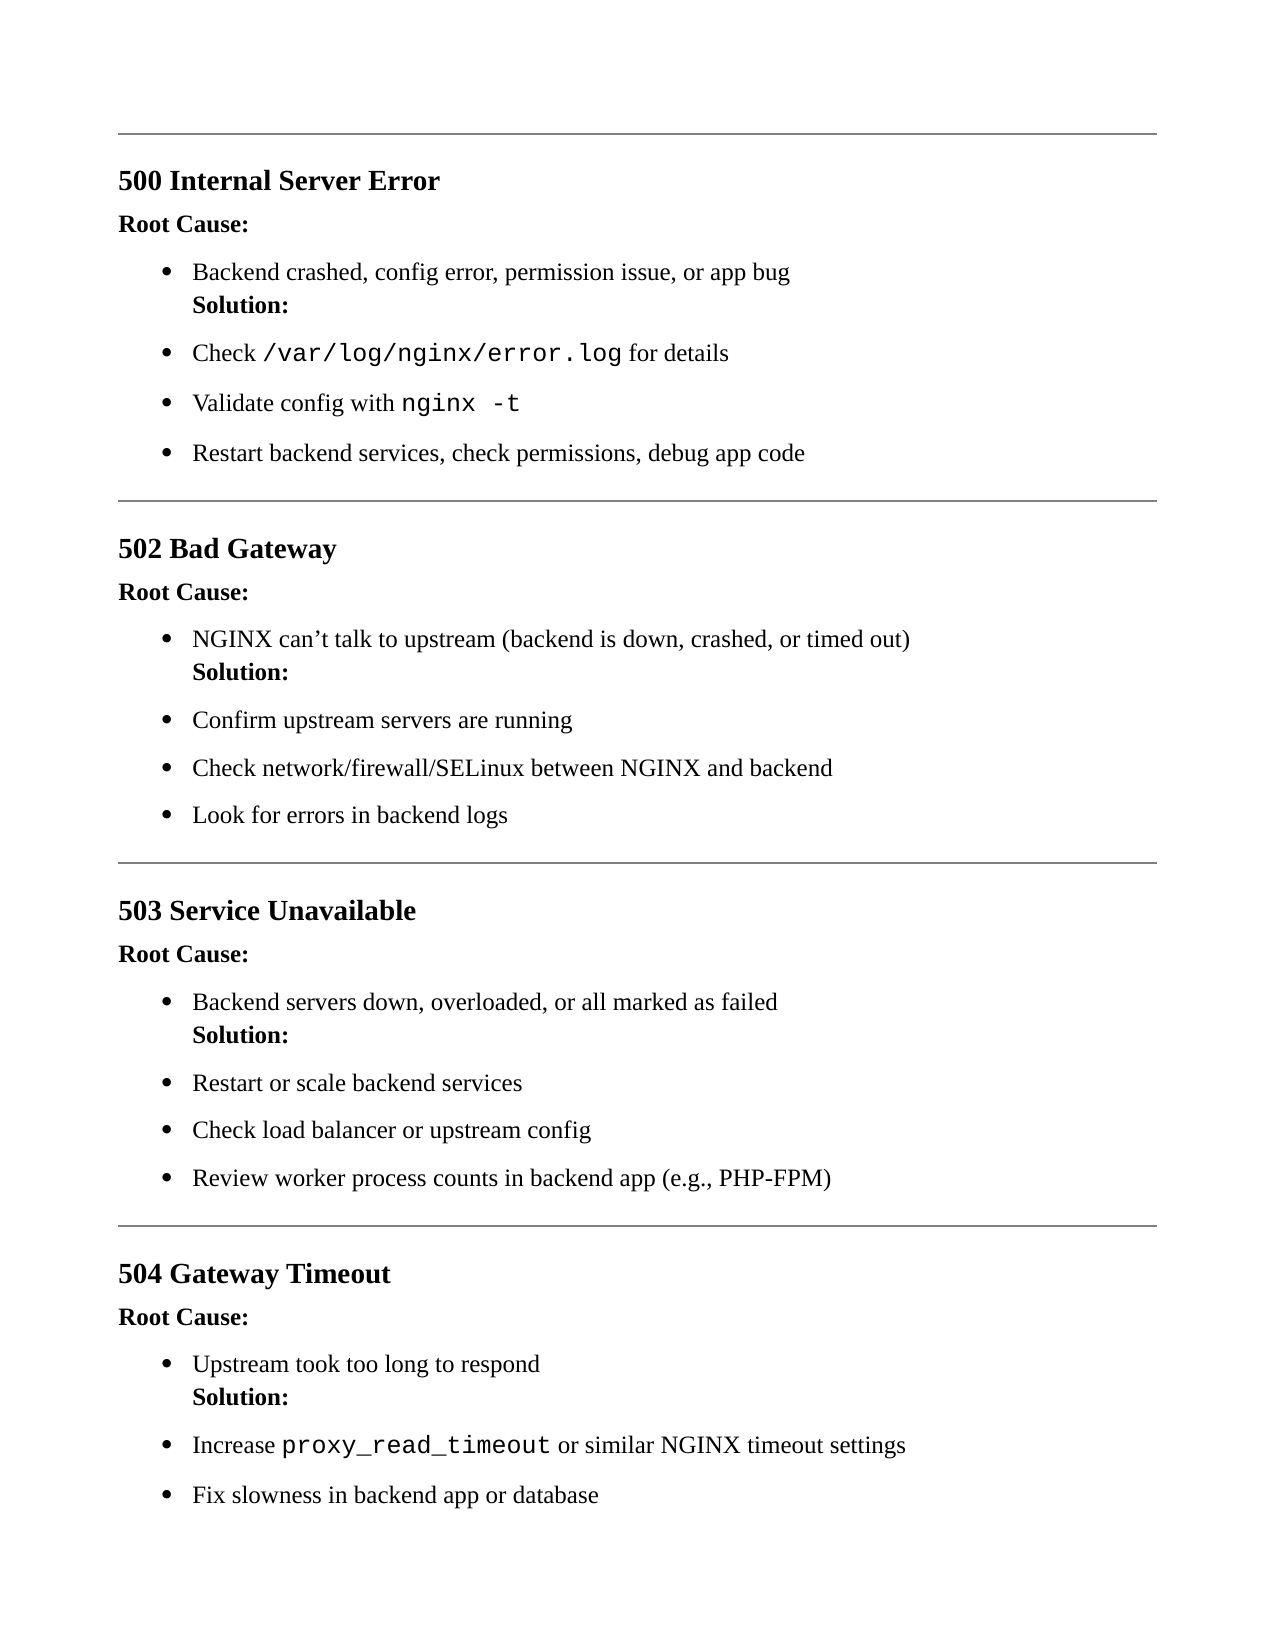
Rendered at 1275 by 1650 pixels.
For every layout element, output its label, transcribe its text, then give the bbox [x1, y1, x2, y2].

list Backend crashed, config error, permission issue, or app bug Solution: [162, 257, 1157, 319]
list Confirm upstream servers are running [162, 705, 1157, 734]
list Check /var/log/nginx/error.log for details [162, 338, 1157, 369]
list Restart backend services, check permissions, debug app code [162, 438, 1157, 467]
subtitle 503 Service Unavailable [118, 893, 1157, 927]
text Root Cause: [118, 1302, 1157, 1331]
list Fix slowness in backend app or database [162, 1480, 1157, 1509]
list Restart or scale backend services [162, 1068, 1157, 1096]
text Root Cause: [118, 577, 1157, 606]
subtitle 504 Gateway Timeout [118, 1256, 1157, 1289]
list Check load balancer or upstream config [162, 1115, 1157, 1144]
list Check network/firewall/SELinux between NGINX and backend [162, 753, 1157, 781]
list Review worker process counts in backend app (e.g., PHP-FPM) [162, 1163, 1157, 1192]
list Backend servers down, overloaded, or all marked as failed Solution: [162, 987, 1157, 1049]
list Upstream took too long to respond Solution: [162, 1349, 1157, 1411]
text Root Cause: [118, 939, 1157, 968]
subtitle 500 Internal Server Error [118, 163, 1157, 197]
list NGINX can’t talk to upstream (backend is down, crashed, or timed out) Solution: [162, 624, 1157, 686]
list Increase proxy_read_timeout or similar NGINX timeout settings [162, 1430, 1157, 1461]
list Validate config with nginx -t [162, 388, 1157, 419]
subtitle 502 Bad Gateway [118, 531, 1157, 564]
text Root Cause: [118, 209, 1157, 238]
list Look for errors in backend logs [162, 800, 1157, 829]
